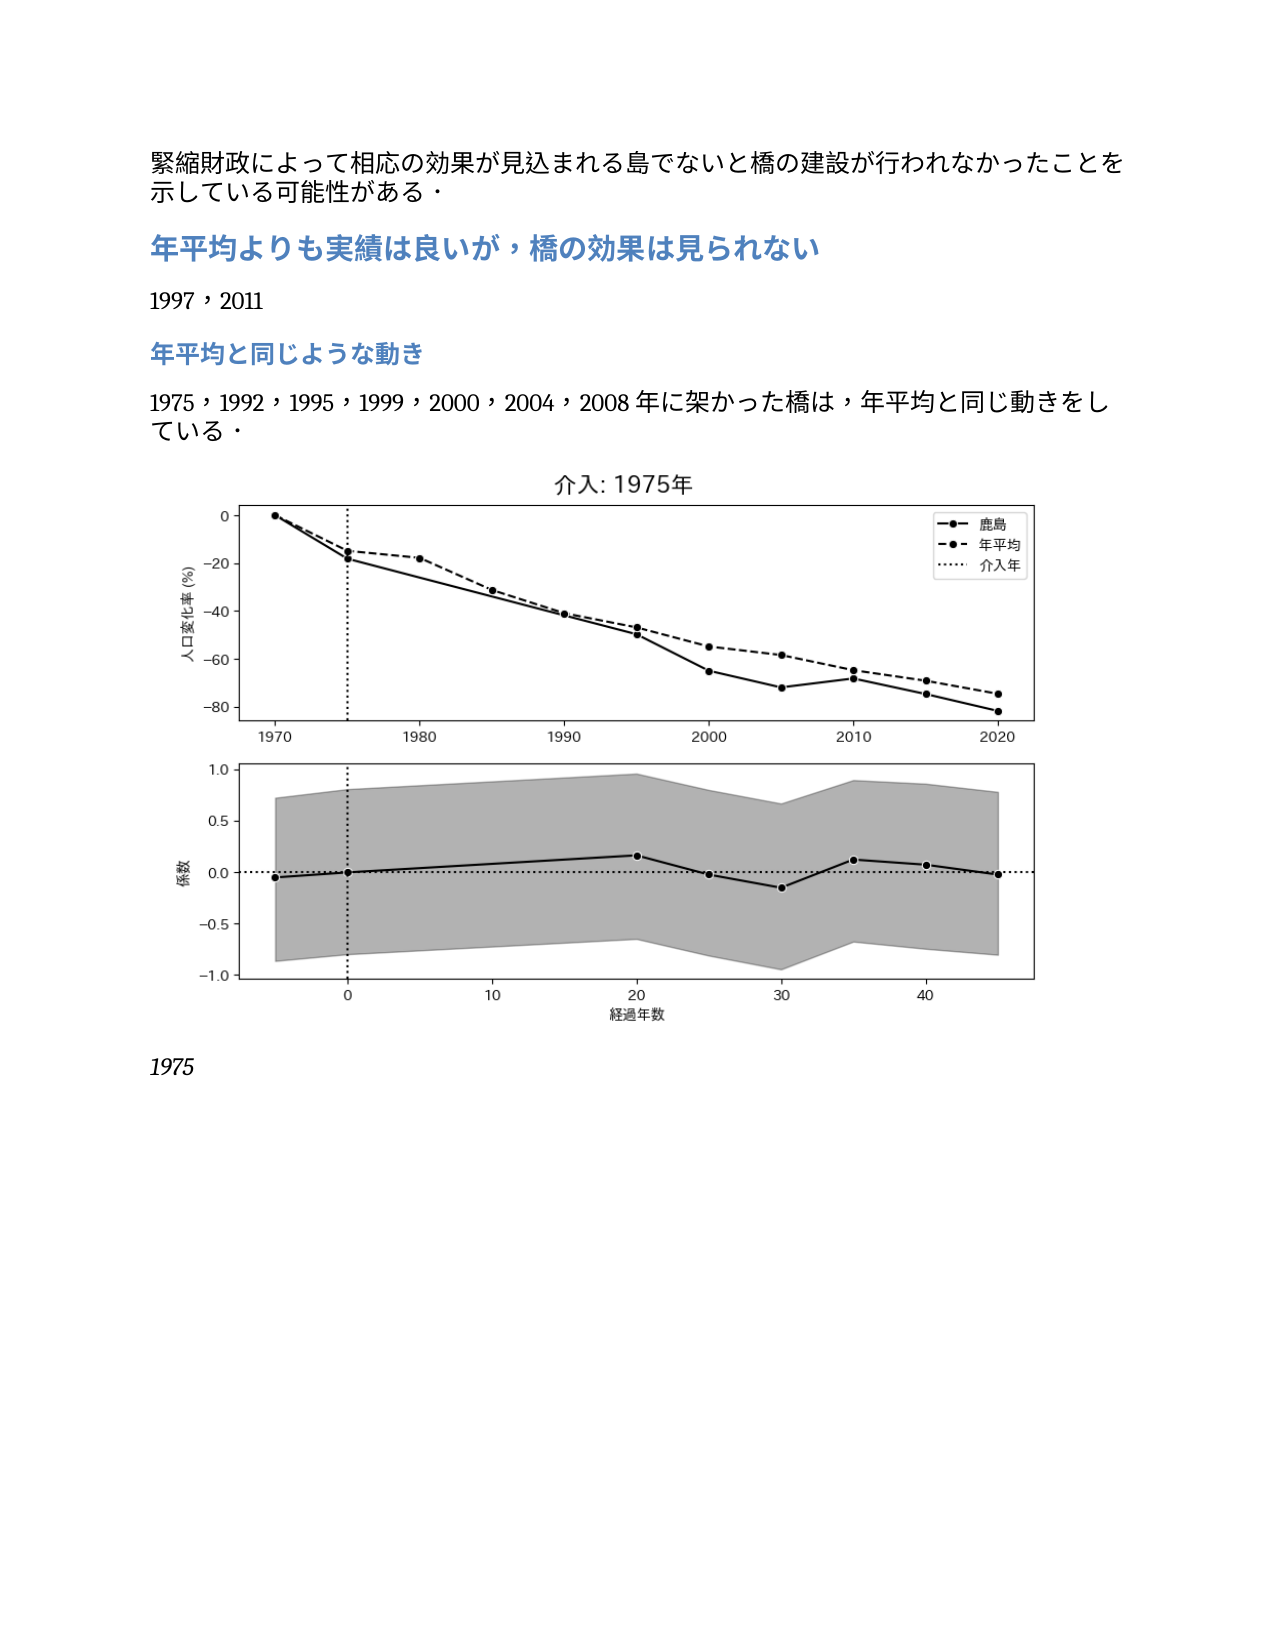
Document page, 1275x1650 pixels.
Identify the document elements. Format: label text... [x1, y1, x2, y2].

subtitle 年平均よりも実績は良いが，橋の効果は見られない [150, 228, 1125, 268]
text 1997，2011 [150, 287, 1125, 316]
text 緊縮財政によって相応の効果が見込まれる島でないと橋の建設が行われなかったことを示している可能性がある． [150, 150, 1125, 207]
picture [168, 465, 1044, 1032]
text 1975，1992，1995，1999，2000，2004，2008 年に架かった橋は，年平均と同じ動きをしている． [150, 389, 1125, 447]
text 1975 [150, 1053, 1125, 1082]
subtitle 年平均と同じような動き [150, 336, 1125, 370]
